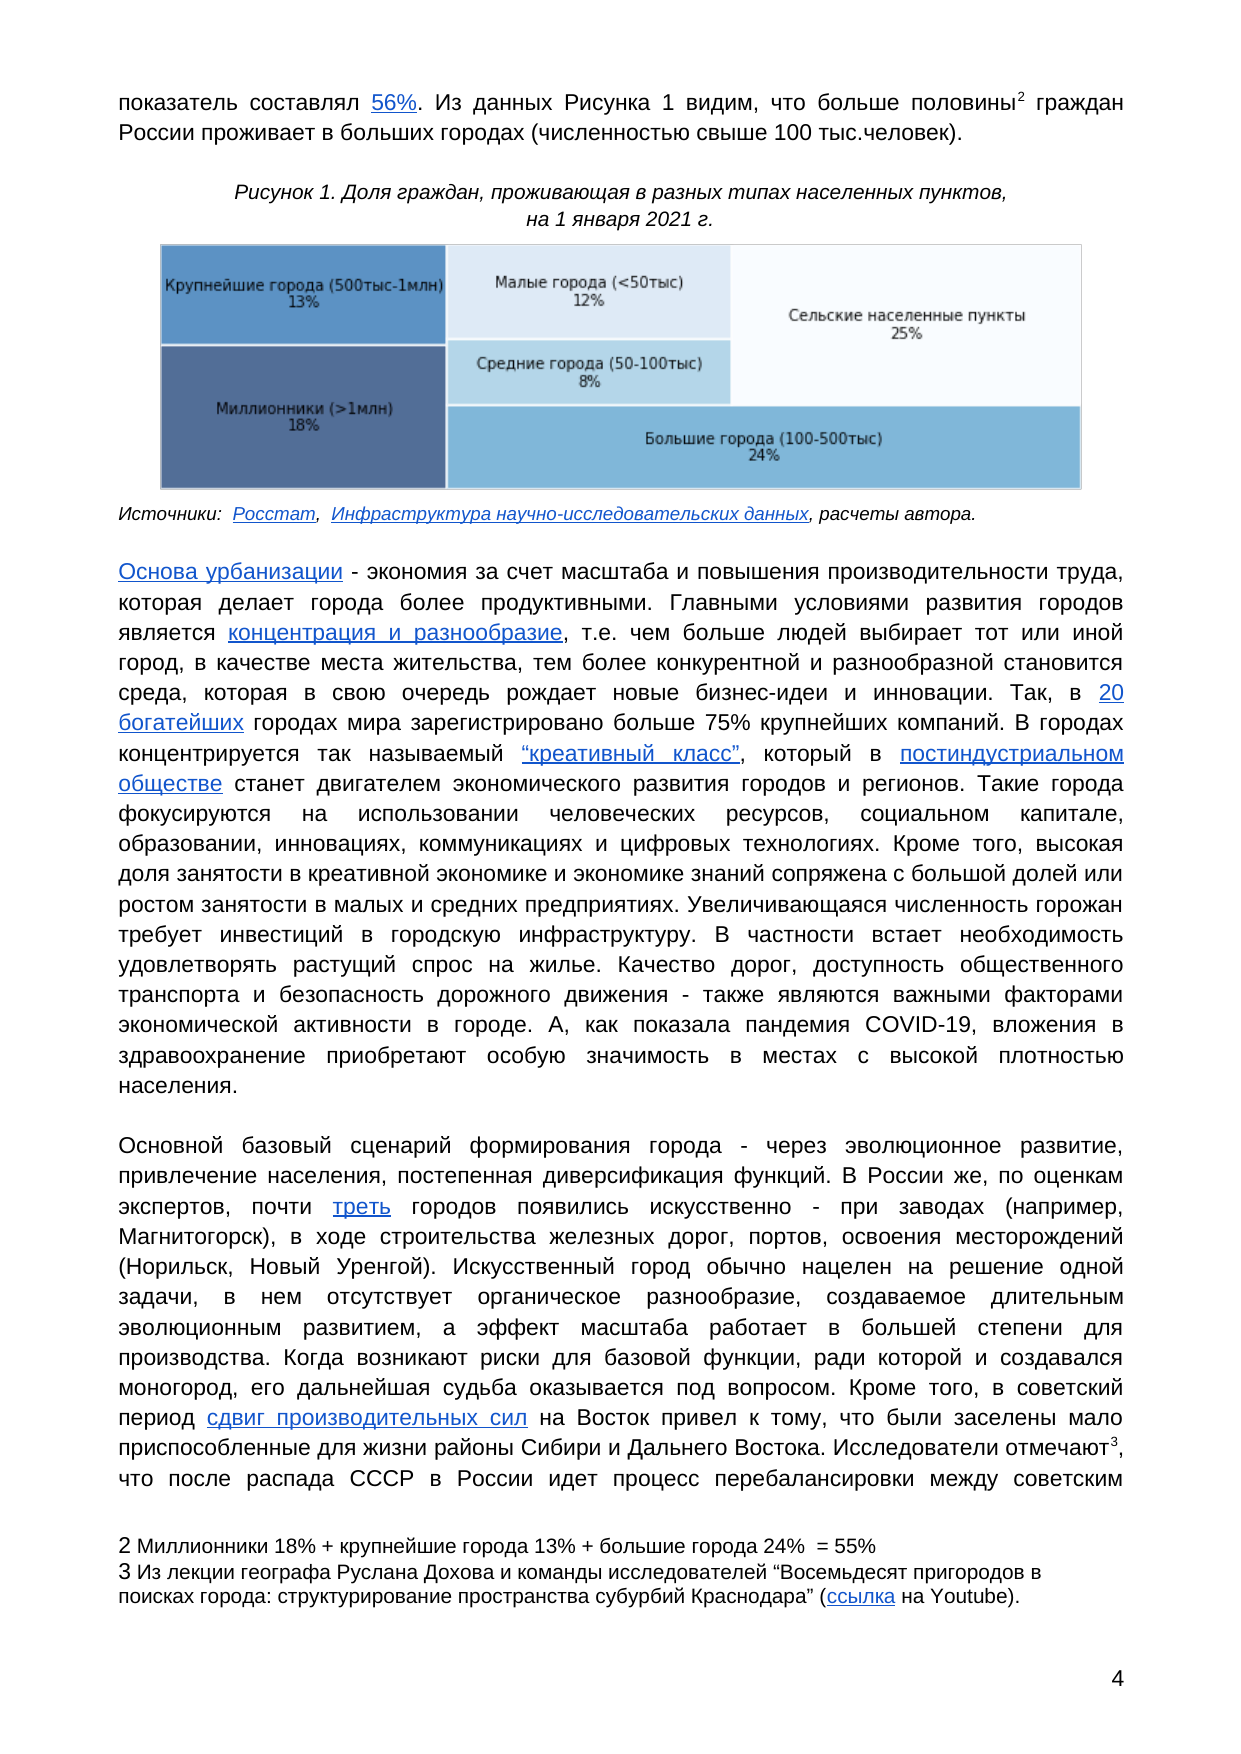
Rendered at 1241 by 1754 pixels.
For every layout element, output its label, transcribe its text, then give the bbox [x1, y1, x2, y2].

text на 1 января 2021 г. [118, 207, 1124, 231]
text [118, 89, 1124, 146]
text Источники: Росстат, Инфраструктура научно-исследовательских данных, расчеты автора. [118, 503, 1124, 525]
picture [151, 234, 1092, 500]
text Основа урбанизации - экономия за счет масштаба и повышения производительности труда, которая делает города более продуктивными. Главными условиями развития городов является концентрация и разнообразие, т.е. чем больше людей выбирает тот или иной город, в качестве места жительства, тем более конкурентной и разнообразной становится среда, которая в свою очередь рождает новые бизнес-идеи и инновации. Так, в 20 богатейших городах мира зарегистрировано больше 75% крупнейших компаний. В городах концентрируется так называемый “креативный класс”, который в постиндустриальном обществе станет двигателем экономического развития городов и регионов. Такие города фокусируются на использовании человеческих ресурсов, социальном капитале, образовании, инновациях, коммуникациях и цифровых технологиях. Кроме того, высокая доля занятости в креативной экономике и экономике знаний сопряжена с большой долей или ростом занятости в малых и средних предприятиях. Увеличивающаяся численность горожан требует инвестиций в городскую инфраструктуру. В частности встает необходимость удовлетворять растущий спрос на жилье. Качество дорог, доступность общественного транспорта и безопасность дорожного движения - также являются важными факторами экономической активности в городе. А, как показала пандемия COVID-19, вложения в здравоохранение приобретают особую значимость в местах с высокой плотностью населения. [118, 558, 1124, 1098]
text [118, 1132, 1124, 1491]
text Рисунок 1. Доля граждан, проживающая в разных типах населенных пунктов, [118, 180, 1124, 204]
